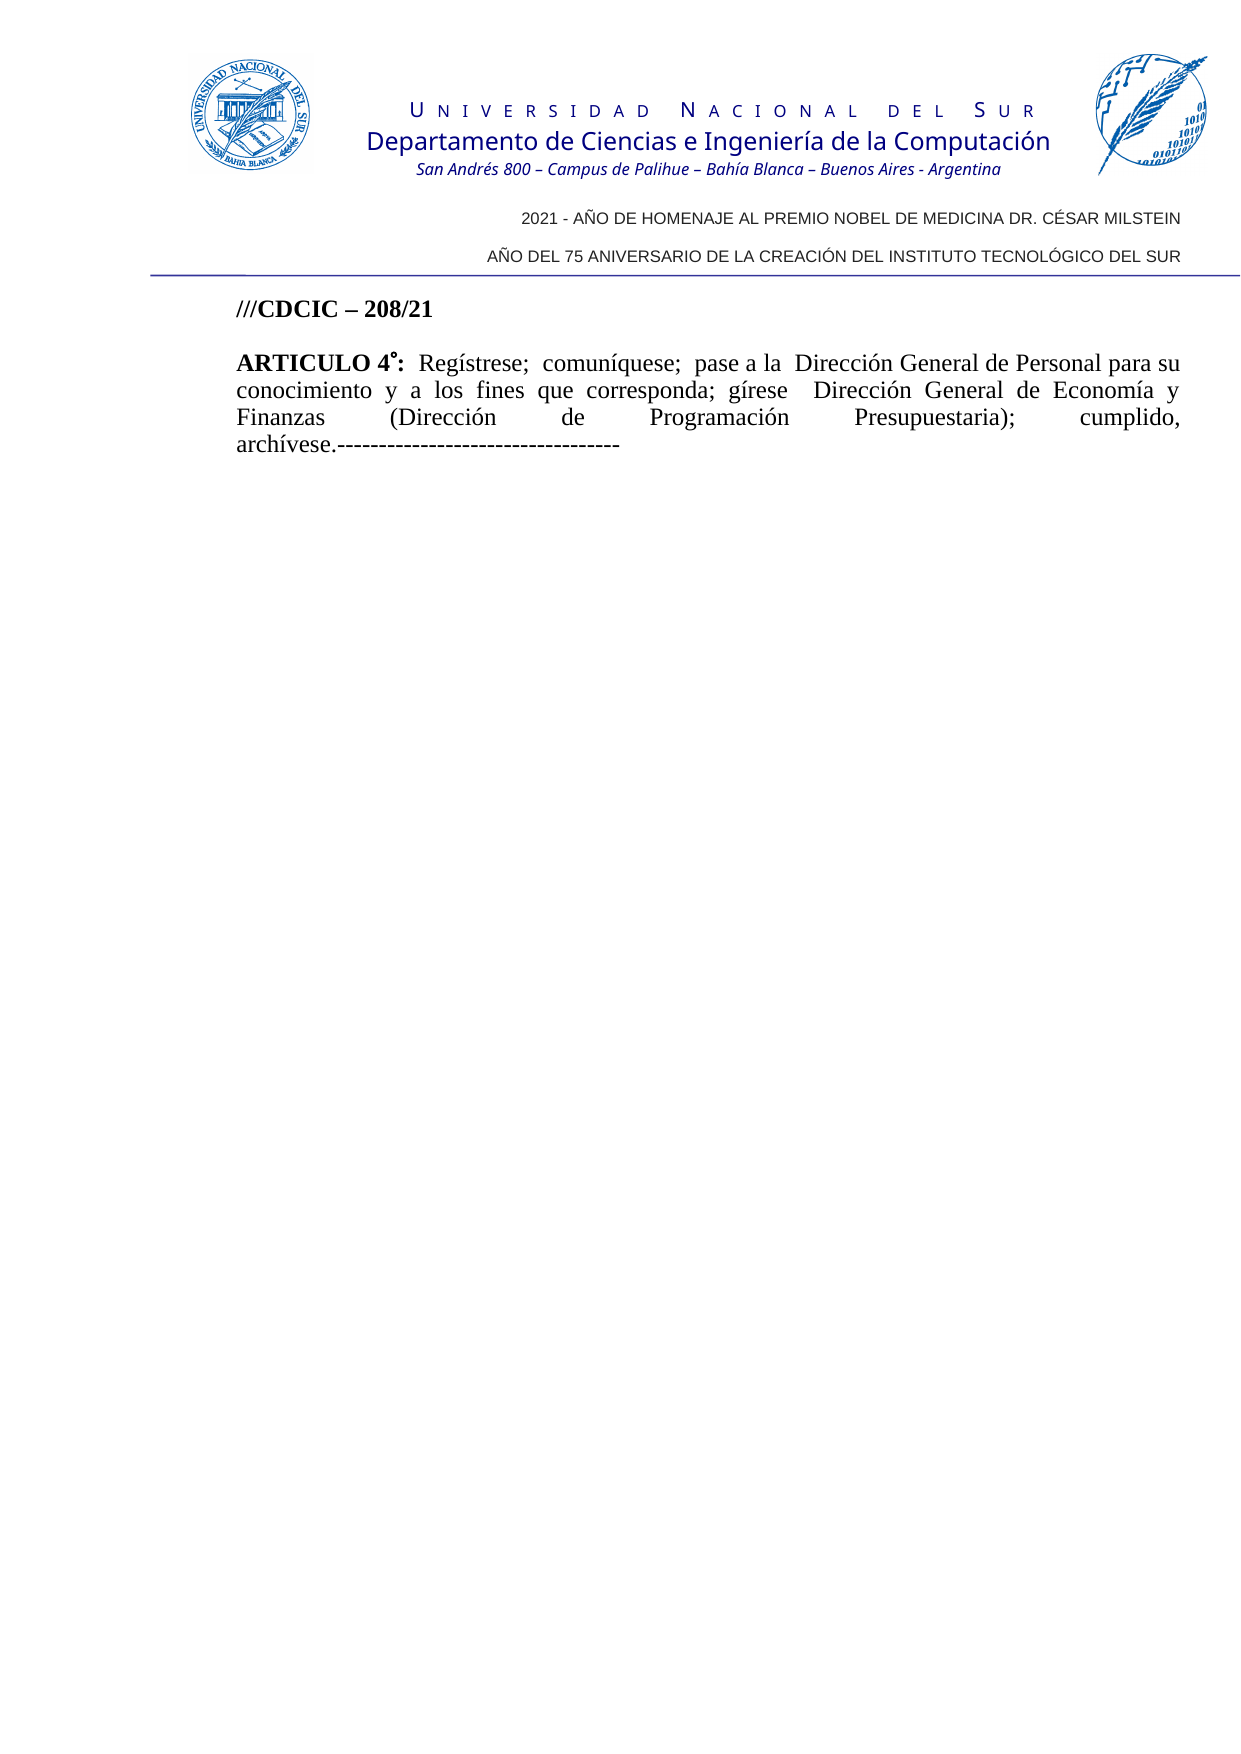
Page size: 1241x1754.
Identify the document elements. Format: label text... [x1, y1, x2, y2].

text ///CDCIC – 208/21 [236, 295, 1181, 322]
picture [1095, 53, 1209, 176]
picture [187, 53, 315, 174]
text ARTICULO 4: Regístrese; comuníquese; pase a la Dirección General de Personal para su conocimiento y a los fines que corresponda; gírese Dirección General de Economía y Finanzas (Dirección de Programación Presupuestaria); cumplido, archívese.---------------------------------- [236, 349, 1181, 458]
